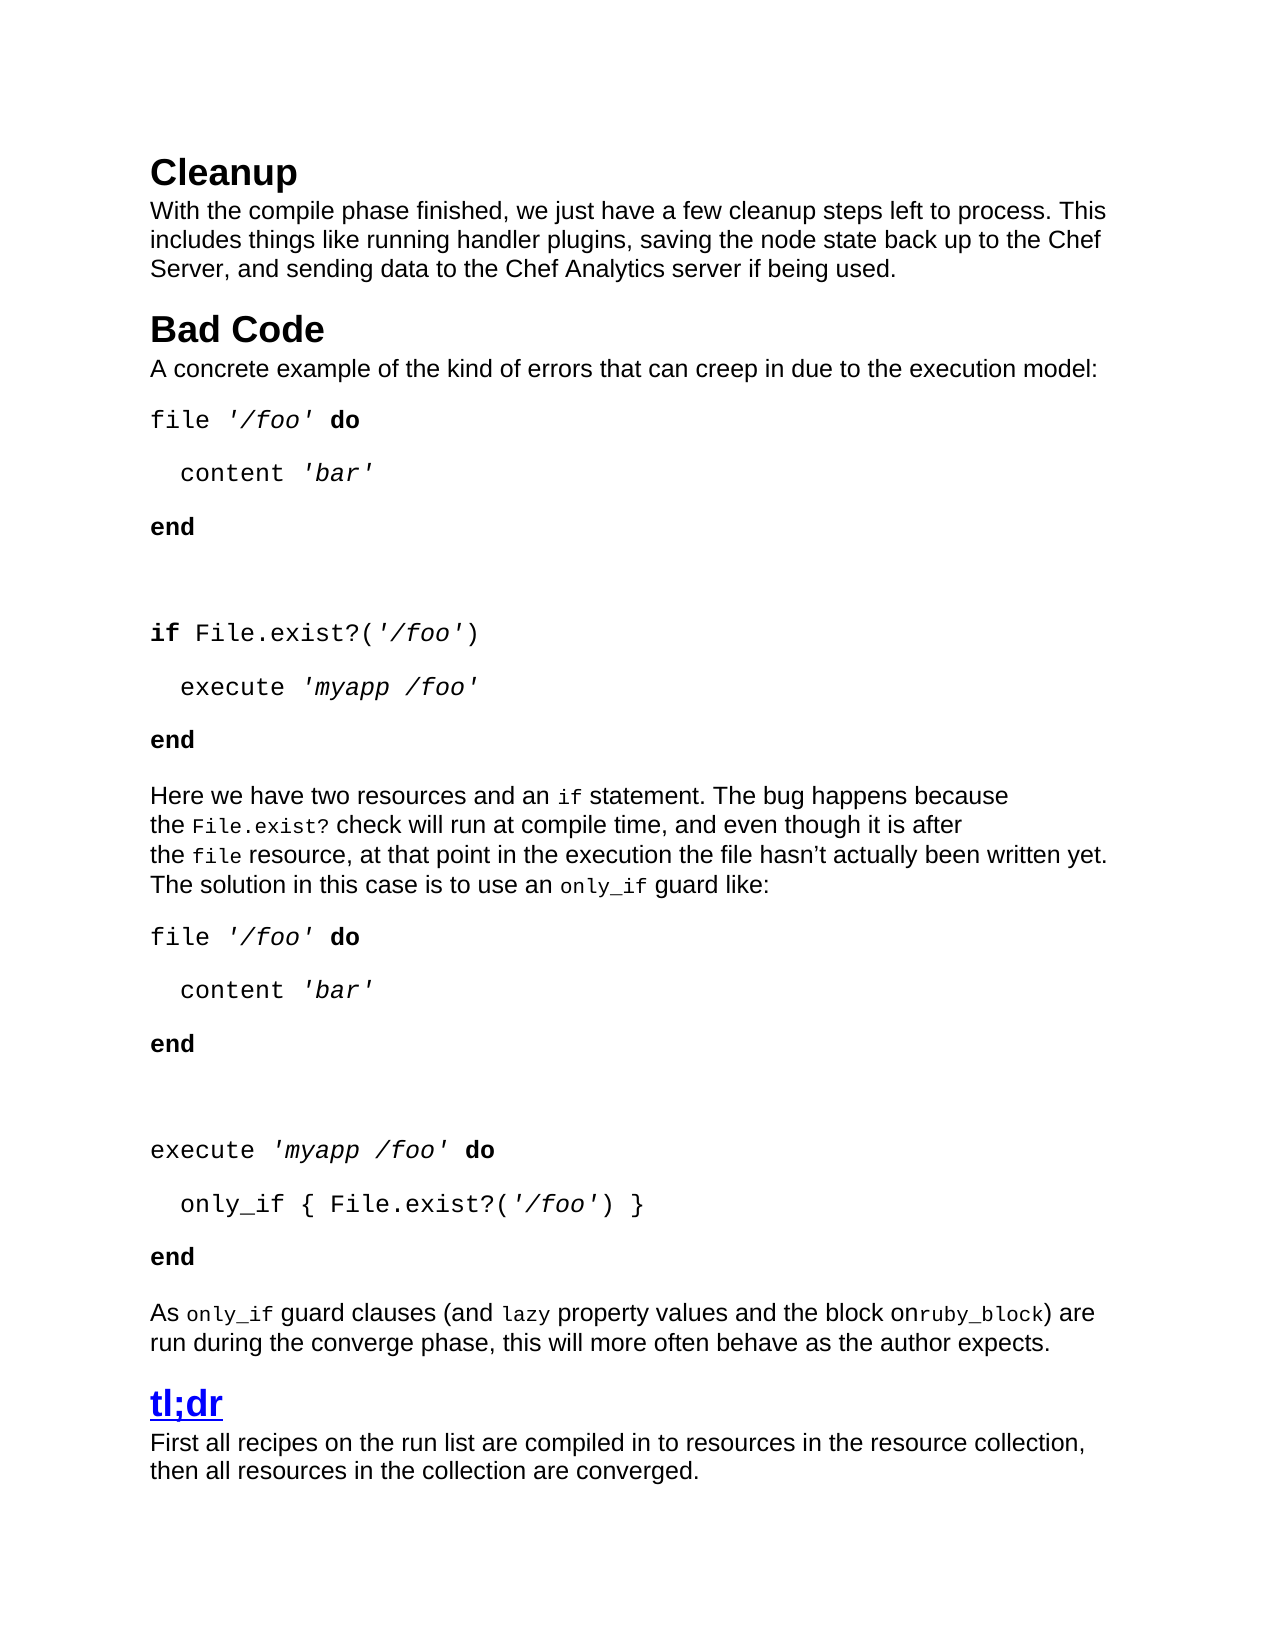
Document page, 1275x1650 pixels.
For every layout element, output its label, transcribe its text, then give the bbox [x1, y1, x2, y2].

text First all recipes on the run list are compiled in to resources in the resource collection, then all resources in the collection are converged. [150, 1428, 1125, 1485]
text content 'bar' [150, 978, 1125, 1006]
text Cleanup [150, 150, 1125, 193]
text execute 'myapp /foo' [150, 674, 1125, 702]
text file '/foo' do [150, 924, 1125, 953]
text content 'bar' [150, 461, 1125, 489]
text tl;dr [150, 1381, 1125, 1424]
text end [150, 514, 1125, 542]
text end [150, 727, 1125, 756]
text Bad Code [150, 307, 1125, 351]
text end [150, 1244, 1125, 1273]
text if File.exist?('/foo') [150, 621, 1125, 649]
text Here we have two resources and an if statement. The bug happens because the File.exist? check will run at compile time, and even though it is after the file resource, at that point in the execution the file hasn’t actually been written yet. The solution in this case is to use an only_if guard like: [150, 781, 1125, 899]
text execute 'myapp /foo' do [150, 1138, 1125, 1166]
text end [150, 1031, 1125, 1059]
text only_if { File.exist?('/foo') } [150, 1191, 1125, 1219]
text A concrete example of the kind of errors that can creep in due to the execution model: [150, 354, 1125, 382]
text file '/foo' do [150, 407, 1125, 436]
text As only_if guard clauses (and lazy property values and the block onruby_block) are run during the converge phase, this will more often behave as the author expects. [150, 1298, 1125, 1356]
text With the compile phase finished, we just have a few cleanup steps left to process. This includes things like running handler plugins, saving the node state back up to the Chef Server, and sending data to the Chef Analytics server if being used. [150, 196, 1125, 282]
